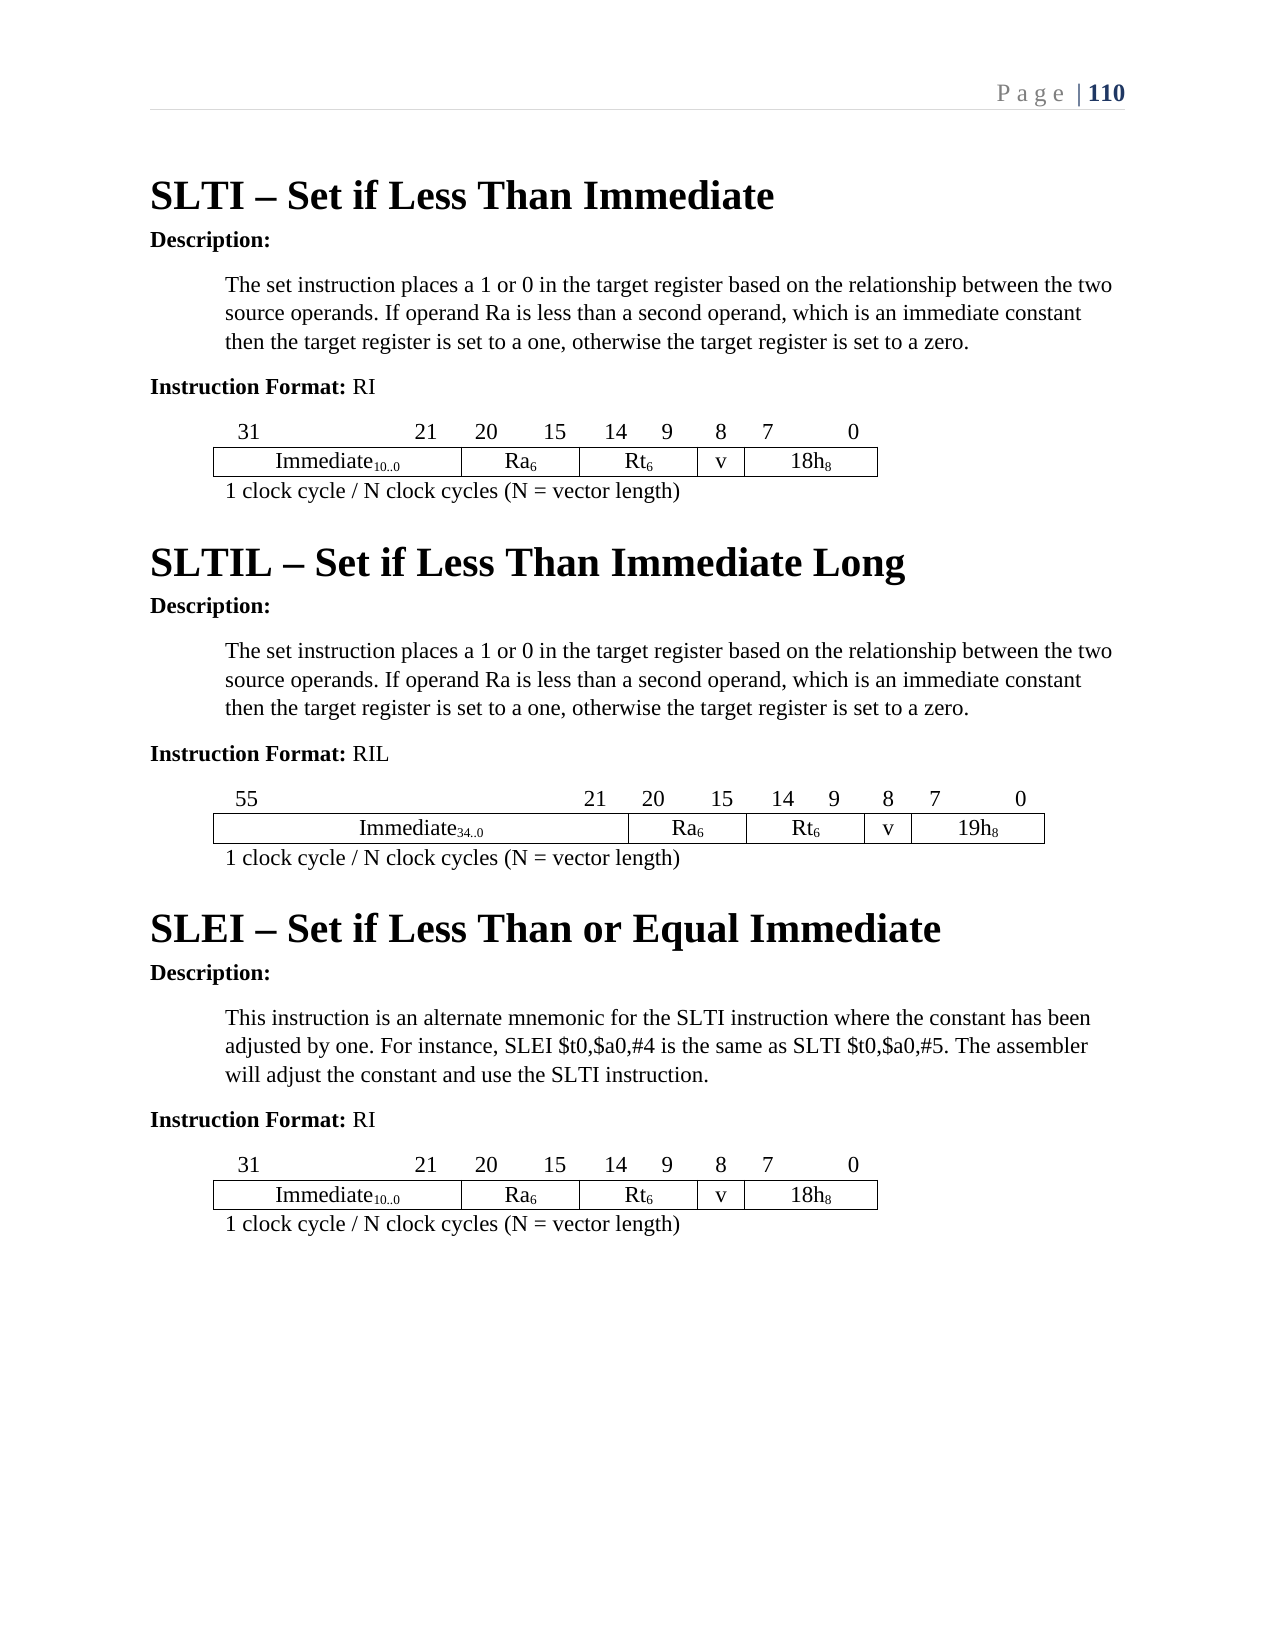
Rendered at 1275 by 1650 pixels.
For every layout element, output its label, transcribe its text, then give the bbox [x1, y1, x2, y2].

text This instruction is an alternate mnemonic for the SLTI instruction where the constant has been adjusted by one. For instance, SLEI $t0,$a0,#4 is the same as SLTI $t0,$a0,#5. The assembler will adjust the constant and use the SLTI instruction. [225, 1004, 1125, 1087]
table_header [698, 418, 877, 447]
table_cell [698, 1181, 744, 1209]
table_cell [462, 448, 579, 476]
text Description: [150, 959, 1125, 985]
subtitle SLTIL – Set if Less Than Immediate Long [150, 537, 1125, 585]
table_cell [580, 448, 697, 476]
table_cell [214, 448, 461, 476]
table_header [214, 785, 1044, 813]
text Instruction Format: RIL [150, 739, 1125, 766]
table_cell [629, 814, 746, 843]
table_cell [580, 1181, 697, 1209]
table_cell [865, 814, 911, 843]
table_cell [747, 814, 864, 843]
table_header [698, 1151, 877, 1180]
text 1 clock cycle / N clock cycles (N = vector length) [225, 1210, 1125, 1237]
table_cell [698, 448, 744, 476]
text The set instruction places a 1 or 0 in the target register based on the relationship between the two source operands. If operand Ra is less than a second operand, which is an immediate constant then the target register is set to a one, otherwise the target register is set to a zero. [225, 271, 1125, 354]
text Description: [150, 226, 1125, 252]
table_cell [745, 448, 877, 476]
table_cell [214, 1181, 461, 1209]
text 1 clock cycle / N clock cycles (N = vector length) [225, 844, 1125, 870]
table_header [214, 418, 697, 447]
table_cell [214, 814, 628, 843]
text Instruction Format: RI [150, 1106, 1125, 1132]
text Instruction Format: RI [150, 373, 1125, 399]
subtitle SLTI – Set if Less Than Immediate [150, 171, 1125, 219]
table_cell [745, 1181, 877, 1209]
subtitle SLEI – Set if Less Than or Equal Immediate [150, 904, 1125, 952]
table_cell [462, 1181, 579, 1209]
text 1 clock cycle / N clock cycles (N = vector length) [225, 477, 1125, 503]
text The set instruction places a 1 or 0 in the target register based on the relationship between the two source operands. If operand Ra is less than a second operand, which is an immediate constant then the target register is set to a one, otherwise the target register is set to a zero. [225, 638, 1125, 721]
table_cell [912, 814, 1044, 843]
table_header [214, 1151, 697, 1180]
text Description: [150, 592, 1125, 619]
